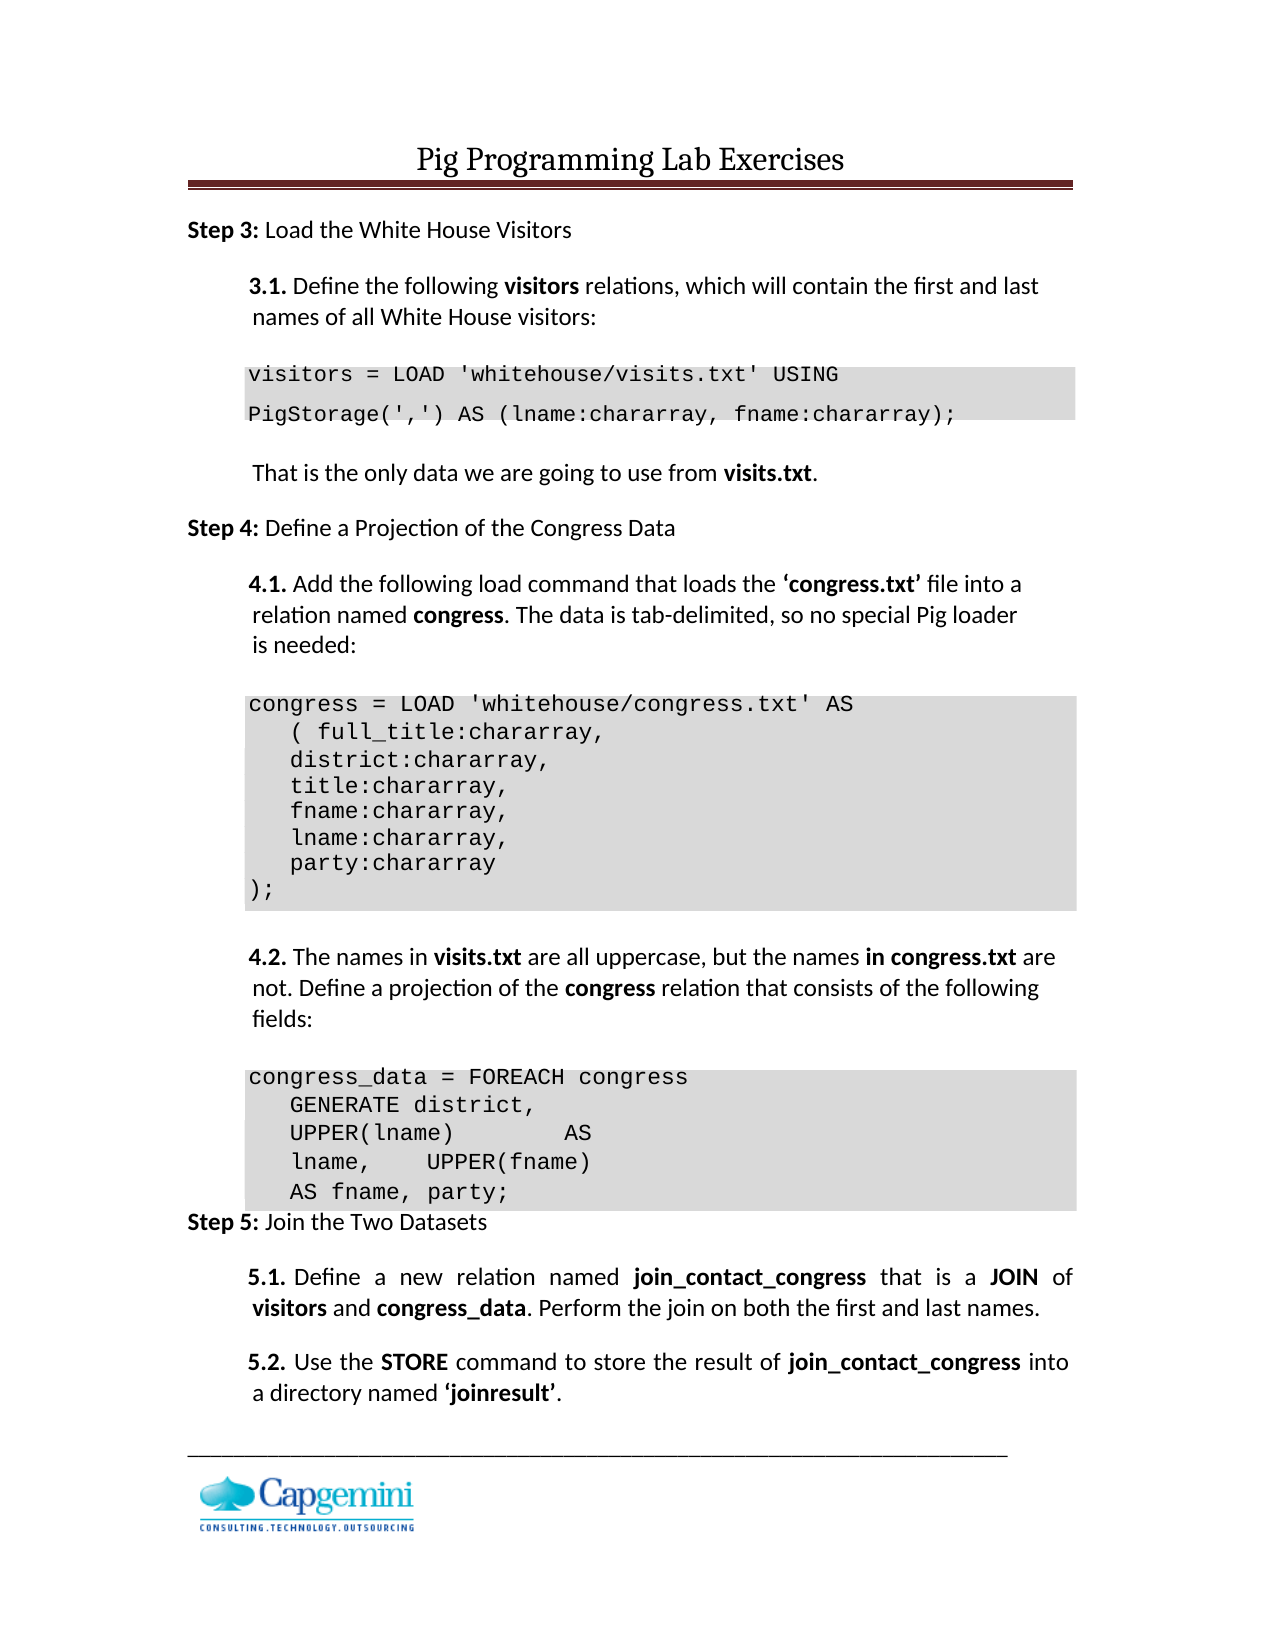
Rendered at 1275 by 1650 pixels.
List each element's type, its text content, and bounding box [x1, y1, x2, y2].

text title:chararray, [289, 774, 1073, 800]
picture [244, 696, 1077, 911]
text Step 3: Load the White House Visitors [187, 214, 1073, 245]
text district:chararray, [289, 748, 1073, 774]
text 3.1. Define the following visitors relations, which will contain the first and last names of all White House visitors: [248, 270, 1039, 332]
text congress_data = FOREACH congress GENERATE district, [248, 1065, 810, 1119]
text visitors = LOAD 'whitehouse/visits.txt' USING PigStorage(',') AS (lname:chararray, fname:chararray); [248, 363, 989, 427]
picture [244, 367, 248, 420]
text ); [248, 878, 1073, 904]
picture [989, 367, 1076, 420]
text fname:chararray, [289, 800, 1073, 826]
picture [244, 1070, 1077, 1211]
text congress = LOAD 'whitehouse/congress.txt' AS ( full_title:chararray, [248, 692, 879, 746]
text 4.2. The names in visits.txt are all uppercase, but the names in congress.txt are not. Define a projection of the congress relation that consists of the following fields: [248, 941, 1056, 1033]
text That is the only data we are going to use from visits.txt. [252, 457, 1073, 488]
text 4.1. Add the following load command that loads the ‘congress.txt’ file into a relation named congress. The data is tab-delimited, so no special Pig loader is needed: [248, 568, 1037, 660]
text UPPER(lname) AS lname, UPPER(fname) AS fname, party; [289, 1121, 592, 1206]
text lname:chararray, [289, 826, 1073, 852]
picture [187, 1463, 427, 1545]
text party:chararray [289, 852, 1073, 878]
text Step 5: Join the Two Datasets [187, 1210, 1073, 1236]
text Step 4: Define a Projection of the Congress Data [187, 513, 1073, 543]
list Define a new relation named join_contact_congress that is a JOIN of visitors and congress_data. Perform the join on both the first and last names. [247, 1261, 1073, 1323]
list Use the STORE command to store the result of join_contact_congress into a directory named ‘joinresult’. [247, 1346, 1069, 1408]
